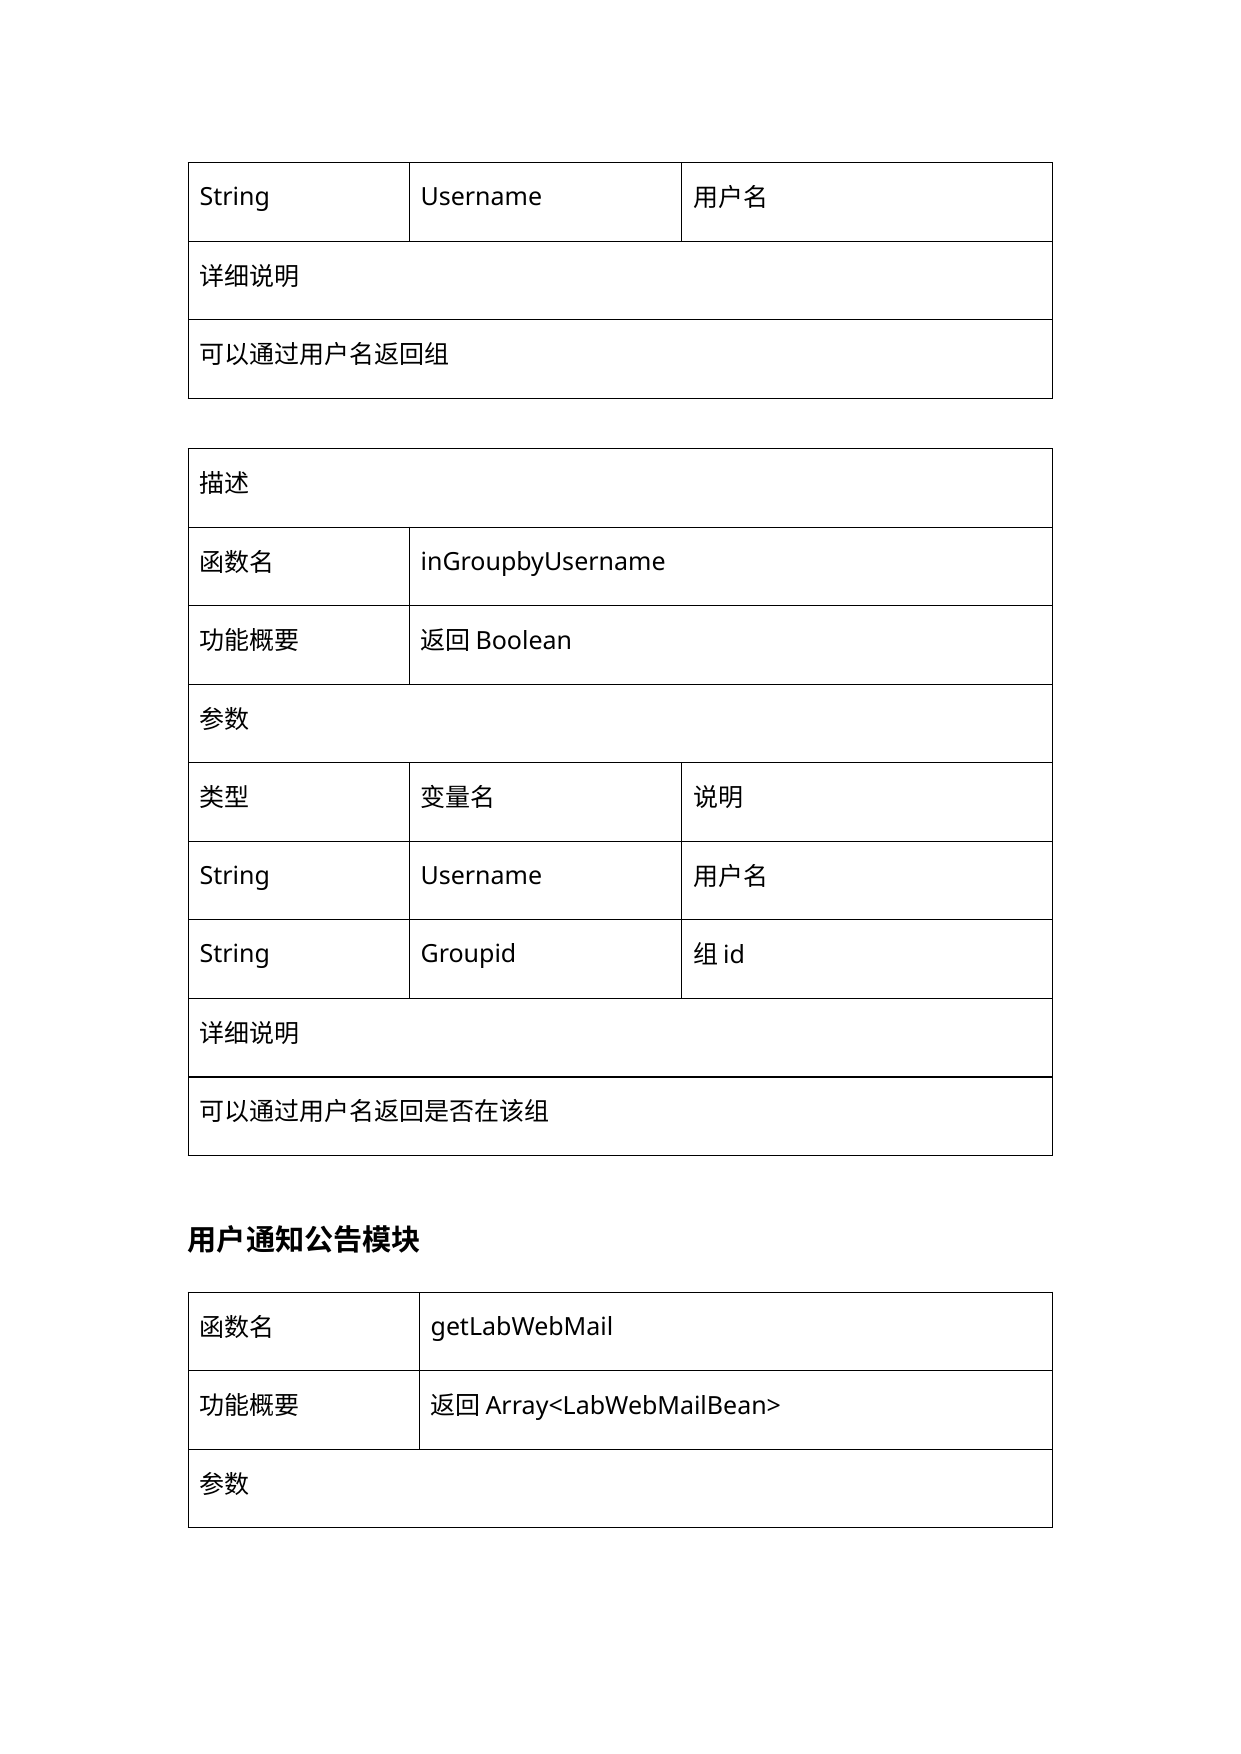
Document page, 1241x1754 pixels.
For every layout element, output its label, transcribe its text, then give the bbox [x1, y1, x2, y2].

table_cell 参数 [189, 1450, 1052, 1527]
table_cell Username [410, 842, 681, 919]
table_cell Groupid [410, 920, 681, 998]
table_cell 参数 [189, 685, 1052, 762]
table_cell 可以通过用户名返回组 [189, 320, 1052, 398]
table_cell 类型 [189, 763, 409, 841]
table_cell Username [410, 163, 681, 241]
table_cell String [189, 920, 409, 998]
table_cell 功能概要 [189, 1371, 419, 1449]
table_cell 用户名 [682, 163, 1052, 241]
table_cell inGroupbyUsername [410, 528, 1052, 605]
table_cell 可以通过用户名返回是否在该组 [189, 1078, 1052, 1155]
table_cell 返回Array<LabWebMailBean> [420, 1371, 1052, 1449]
table_header 描述 [189, 449, 1052, 527]
table_cell 用户名 [682, 842, 1052, 919]
table_cell 变量名 [410, 763, 681, 841]
table_header 函数名 [189, 1293, 419, 1370]
table_cell 返回Boolean [410, 606, 1052, 684]
table_cell 详细说明 [189, 999, 1052, 1076]
table_cell String [189, 163, 409, 241]
table_cell 组id [682, 920, 1052, 998]
table_cell 说明 [682, 763, 1052, 841]
table_cell 功能概要 [189, 606, 409, 684]
table_cell 函数名 [189, 528, 409, 605]
table_header getLabWebMail [420, 1293, 1052, 1370]
table_cell 详细说明 [189, 242, 1052, 319]
table_cell String [189, 842, 409, 919]
text 用户通知公告模块 [187, 1206, 1053, 1271]
